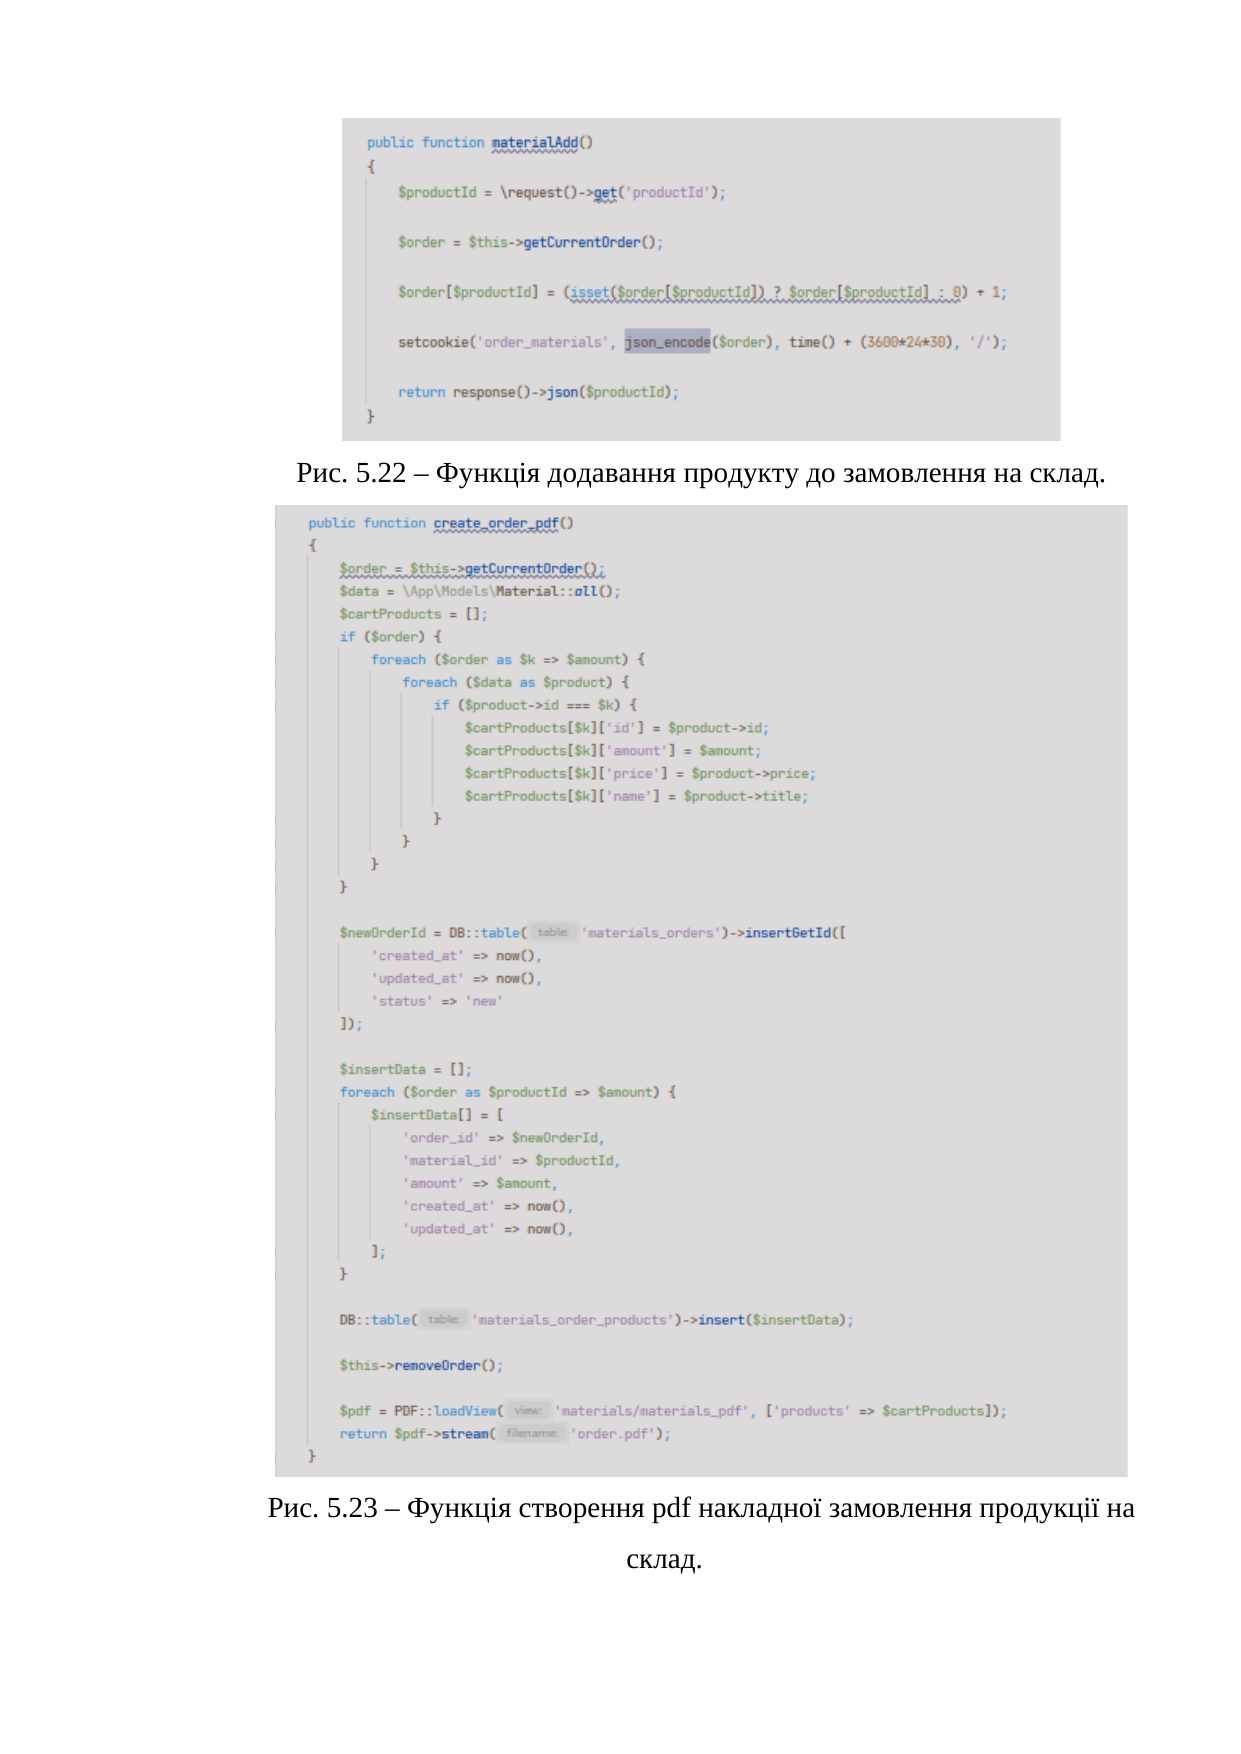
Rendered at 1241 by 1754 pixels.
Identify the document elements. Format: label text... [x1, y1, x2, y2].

picture [342, 118, 1061, 441]
picture [275, 505, 1128, 1477]
text Рис. 5.22 – Функція додавання продукту до замовлення на склад. [177, 455, 1152, 488]
text Рис. 5.23 – Функція створення pdf накладної замовлення продукції на склад. [177, 1491, 1152, 1574]
